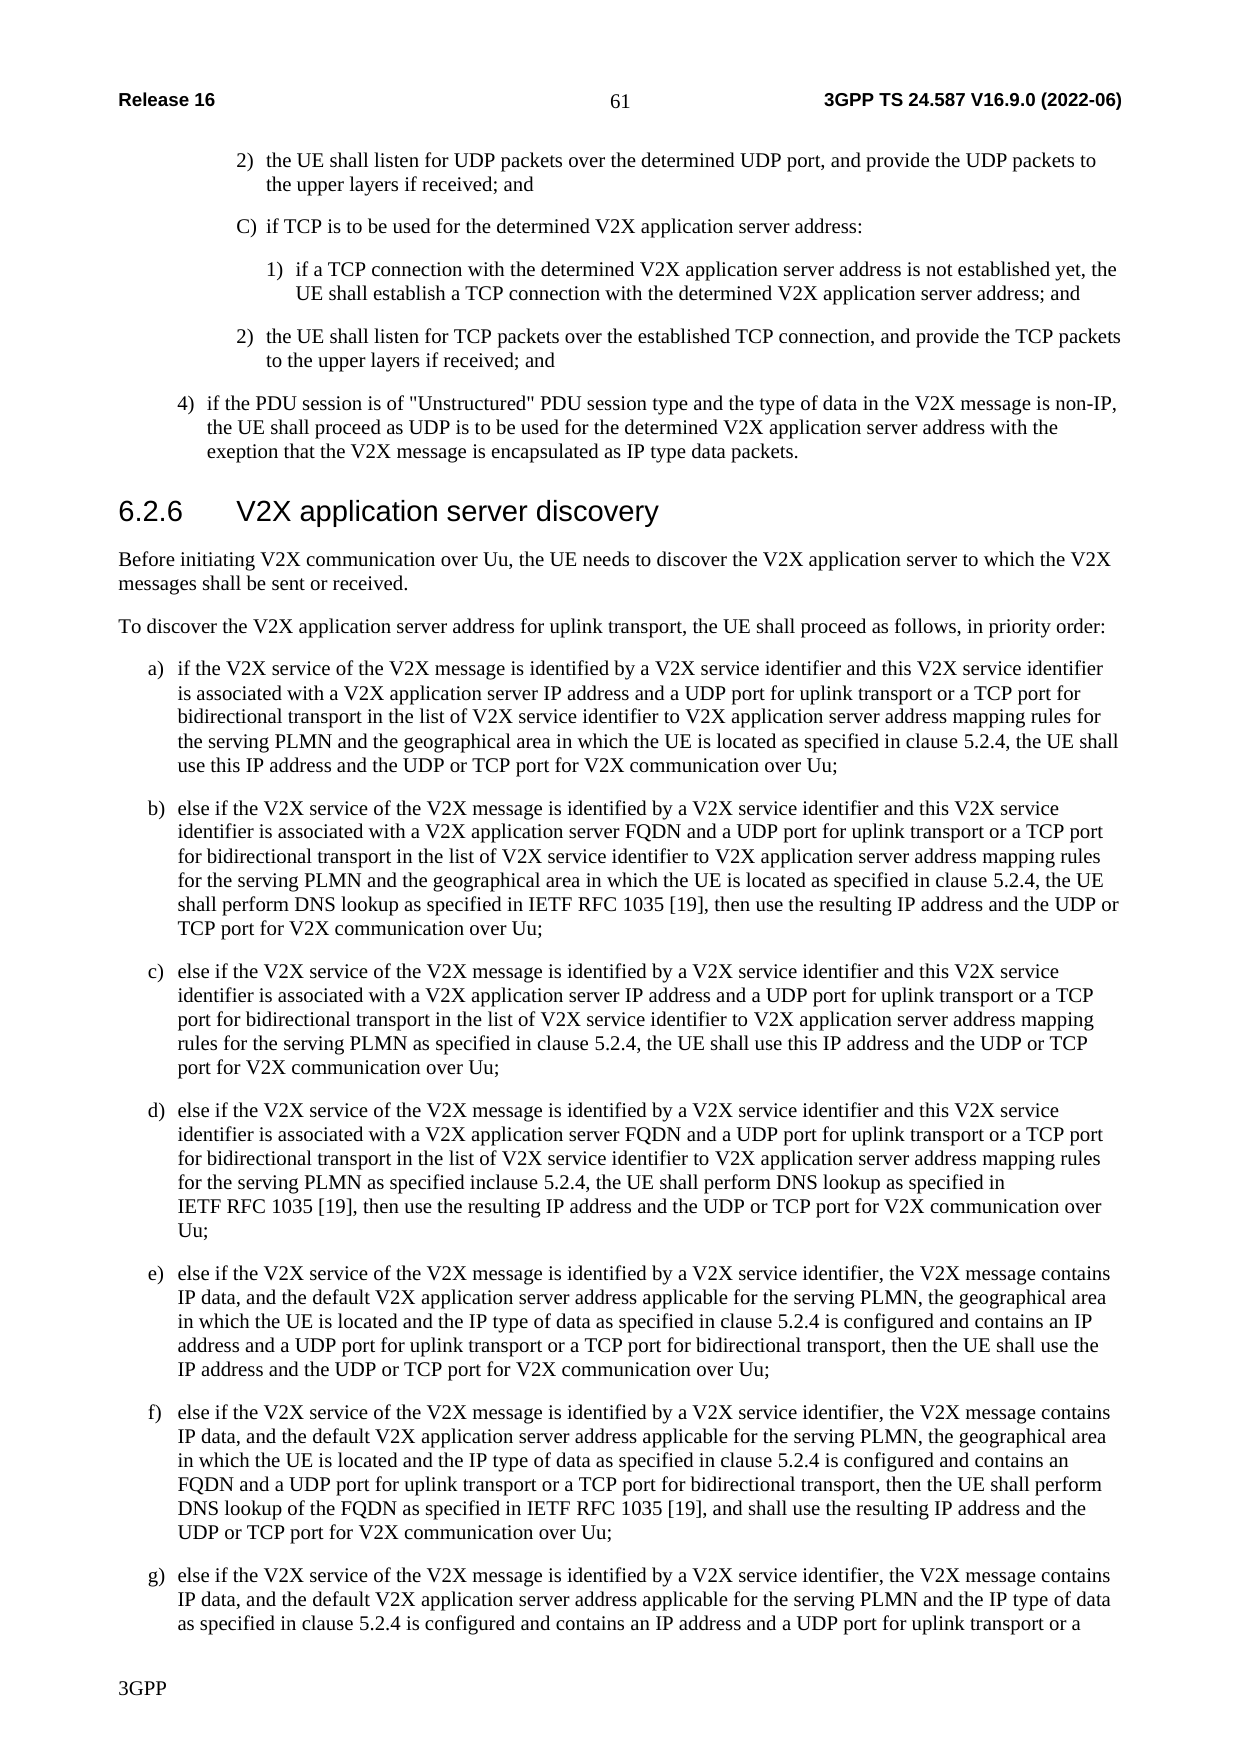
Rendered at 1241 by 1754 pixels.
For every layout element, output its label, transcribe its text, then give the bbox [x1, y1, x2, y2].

text a) if the V2X service of the V2X message is identified by a V2X service identifier and this V2X service identifier is associated with a V2X application server IP address and a UDP port for uplink transport or a TCP port for bidirectional transport in the list of V2X service identifier to V2X application server address mapping rules for the serving PLMN and the geographical area in which the UE is located as specified in clause 5.2.4, the UE shall use this IP address and the UDP or TCP port for V2X communication over Uu; [148, 656, 1122, 777]
text 2) the UE shall listen for TCP packets over the established TCP connection, and provide the TCP packets to the upper layers if received; and [236, 324, 1122, 372]
subtitle 6.2.6 V2X application server discovery [118, 494, 1122, 528]
text C) if TCP is to be used for the determined V2X application server address: [236, 214, 1122, 238]
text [148, 1563, 1122, 1635]
text d) else if the V2X service of the V2X message is identified by a V2X service identifier and this V2X service identifier is associated with a V2X application server FQDN and a UDP port for uplink transport or a TCP port for bidirectional transport in the list of V2X service identifier to V2X application server address mapping rules for the serving PLMN as specified inclause 5.2.4, the UE shall perform DNS lookup as specified in IETF RFC 1035 [19], then use the resulting IP address and the UDP or TCP port for V2X communication over Uu; [148, 1098, 1122, 1242]
text 1) if a TCP connection with the determined V2X application server address is not established yet, the UE shall establish a TCP connection with the determined V2X application server address; and [266, 257, 1122, 305]
text f) else if the V2X service of the V2X message is identified by a V2X service identifier, the V2X message contains IP data, and the default V2X application server address applicable for the serving PLMN, the geographical area in which the UE is located and the IP type of data as specified in clause 5.2.4 is configured and contains an FQDN and a UDP port for uplink transport or a TCP port for bidirectional transport, then the UE shall perform DNS lookup of the FQDN as specified in IETF RFC 1035 [19], and shall use the resulting IP address and the UDP or TCP port for V2X communication over Uu; [148, 1400, 1122, 1544]
text e) else if the V2X service of the V2X message is identified by a V2X service identifier, the V2X message contains IP data, and the default V2X application server address applicable for the serving PLMN, the geographical area in which the UE is located and the IP type of data as specified in clause 5.2.4 is configured and contains an IP address and a UDP port for uplink transport or a TCP port for bidirectional transport, then the UE shall use the IP address and the UDP or TCP port for V2X communication over Uu; [148, 1261, 1122, 1381]
text 2) the UE shall listen for UDP packets over the determined UDP port, and provide the UDP packets to the upper layers if received; and [236, 147, 1122, 196]
text Before initiating V2X communication over Uu, the UE needs to discover the V2X application server to which the V2X messages shall be sent or received. [118, 547, 1122, 595]
text c) else if the V2X service of the V2X message is identified by a V2X service identifier and this V2X service identifier is associated with a V2X application server IP address and a UDP port for uplink transport or a TCP port for bidirectional transport in the list of V2X service identifier to V2X application server address mapping rules for the serving PLMN as specified in clause 5.2.4, the UE shall use this IP address and the UDP or TCP port for V2X communication over Uu; [148, 958, 1122, 1079]
text 4) if the PDU session is of "Unstructured" PDU session type and the type of data in the V2X message is non-IP, the UE shall proceed as UDP is to be used for the determined V2X application server address with the exeption that the V2X message is encapsulated as IP type data packets. [177, 391, 1122, 463]
text b) else if the V2X service of the V2X message is identified by a V2X service identifier and this V2X service identifier is associated with a V2X application server FQDN and a UDP port for uplink transport or a TCP port for bidirectional transport in the list of V2X service identifier to V2X application server address mapping rules for the serving PLMN and the geographical area in which the UE is located as specified in clause 5.2.4, the UE shall perform DNS lookup as specified in IETF RFC 1035 [19], then use the resulting IP address and the UDP or TCP port for V2X communication over Uu; [148, 795, 1122, 940]
text To discover the V2X application server address for uplink transport, the UE shall proceed as follows, in priority order: [118, 613, 1122, 638]
